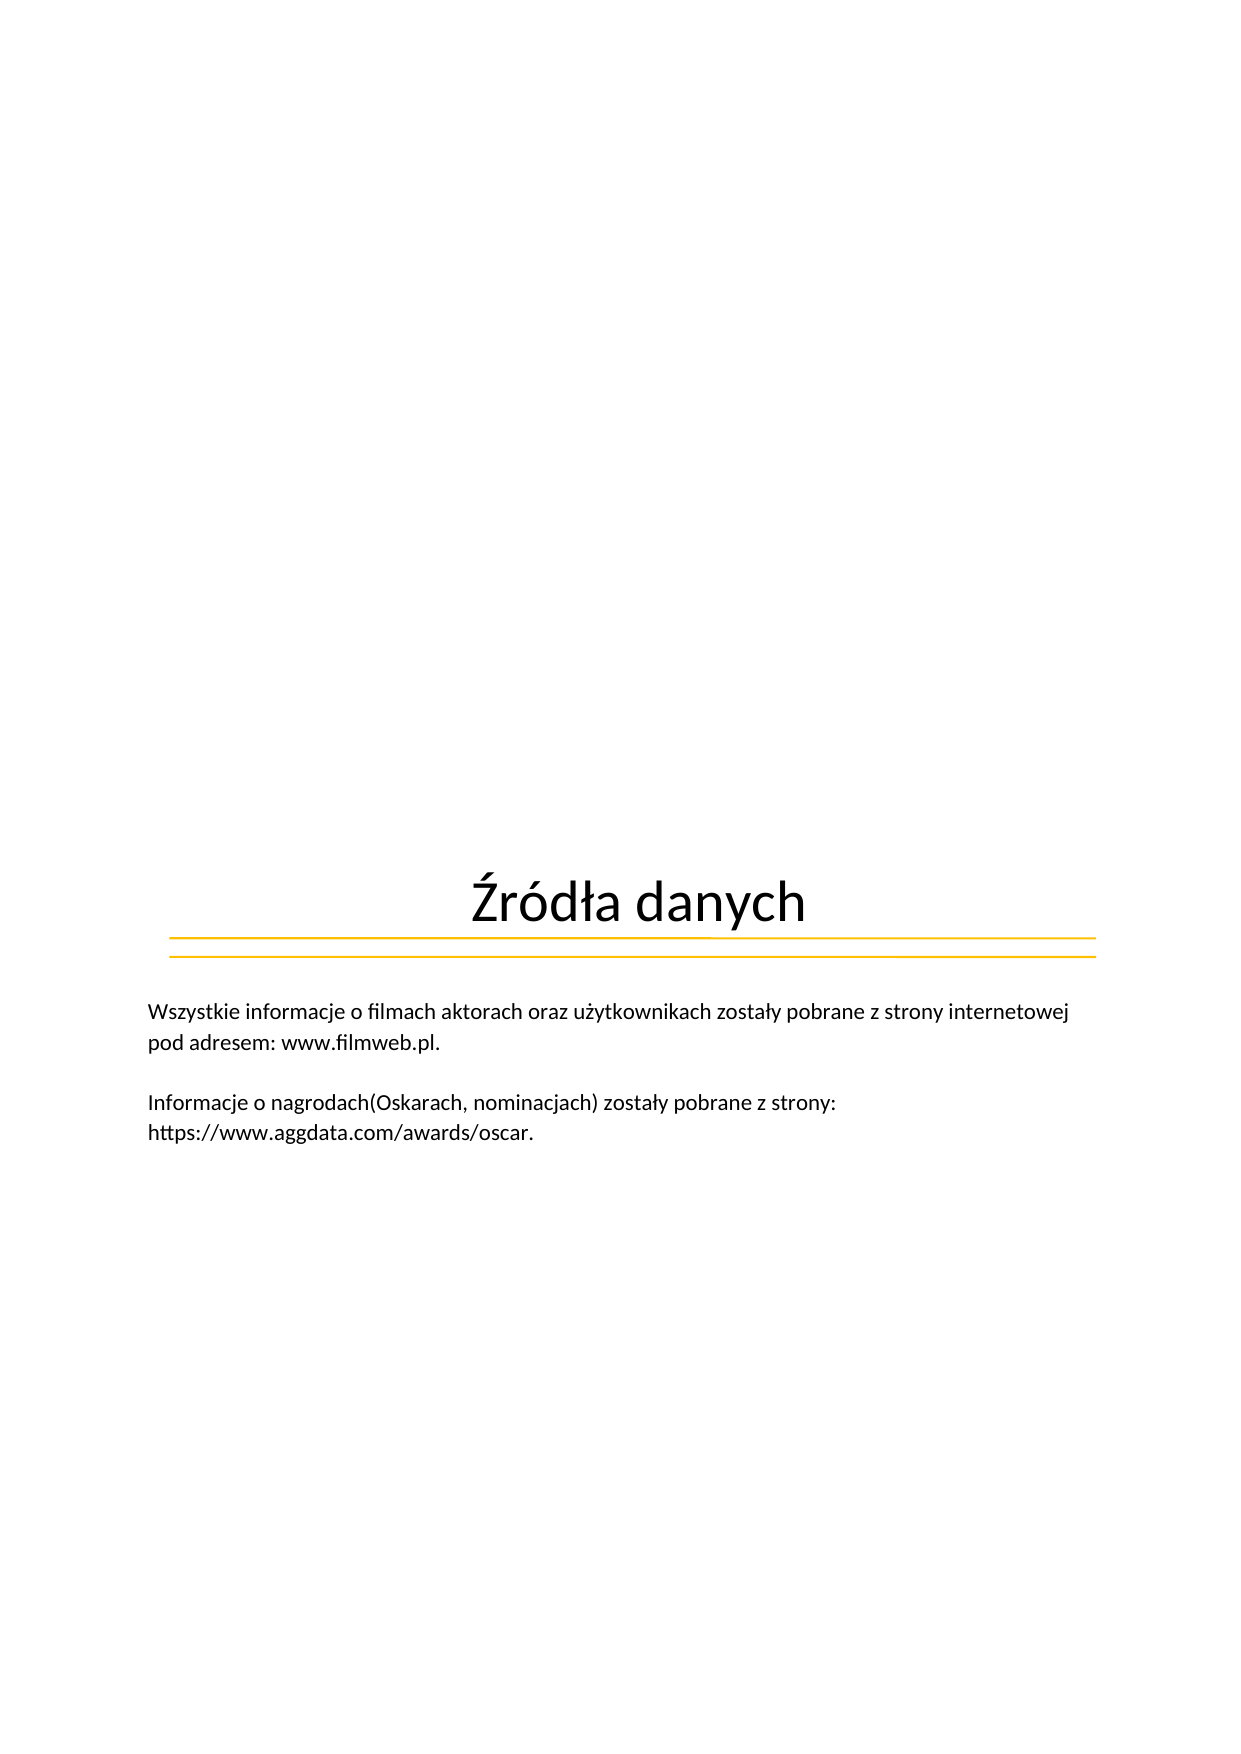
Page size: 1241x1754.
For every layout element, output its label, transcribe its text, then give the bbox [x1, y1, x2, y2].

text Wszystkie informacje o filmach aktorach oraz użytkownikach zostały pobrane z strony internetowej pod adresem: www.filmweb.pl. Informacje o nagrodach(Oskarach, nominacjach) zostały pobrane z strony: https://www.aggdata.com/awards/oscar. [148, 997, 1093, 1146]
text Źródła danych [185, 865, 1093, 936]
